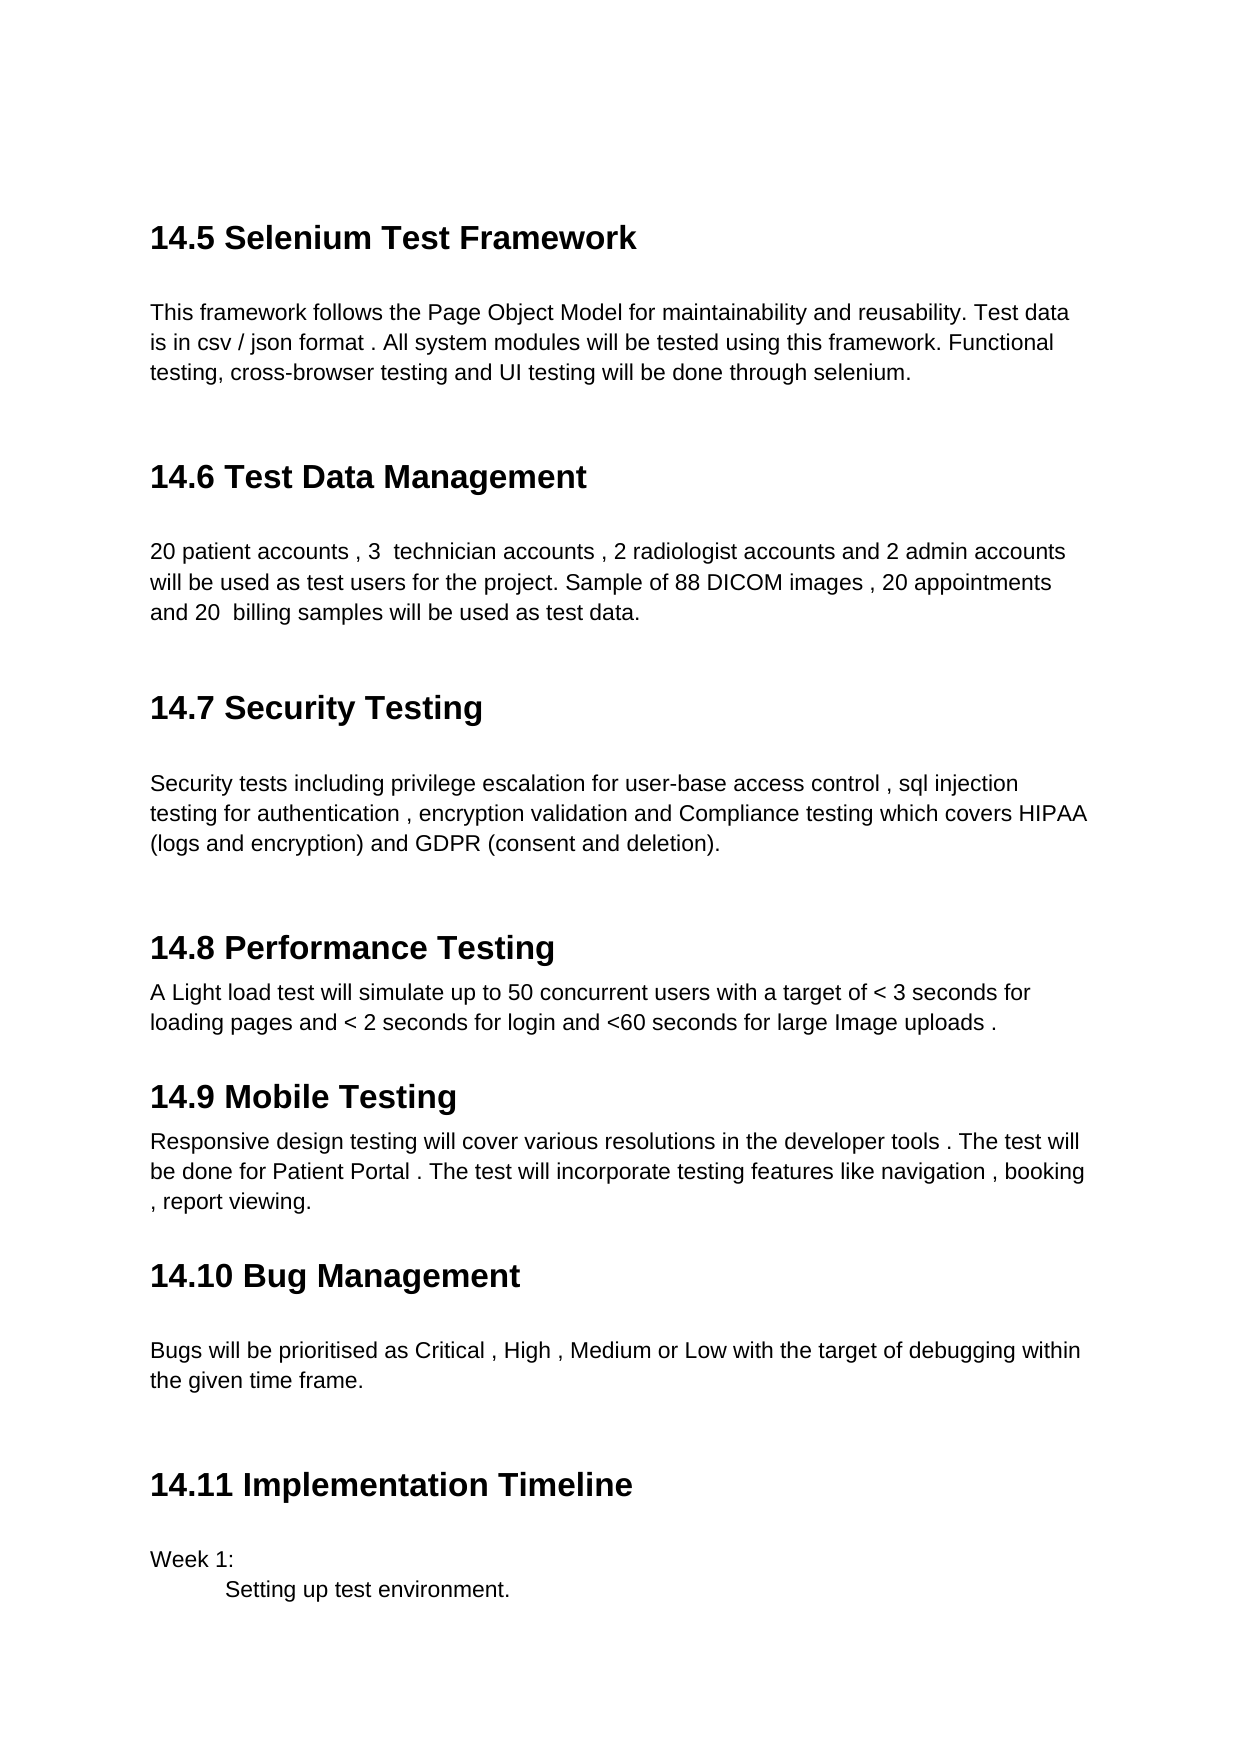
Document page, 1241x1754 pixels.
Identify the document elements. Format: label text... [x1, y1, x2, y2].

subtitle 14.11 Implementation Timeline [150, 1465, 1090, 1503]
text Setting up test environment. [150, 1576, 1090, 1603]
text Week 1: [150, 1546, 1090, 1572]
subtitle 14.10 Bug Management [150, 1256, 1090, 1294]
subtitle 14.6 Test Data Management [150, 457, 1090, 496]
subtitle 14.7 Security Testing [150, 688, 1090, 727]
subtitle 14.9 Mobile Testing [150, 1077, 1090, 1115]
text A Light load test will simulate up to 50 concurrent users with a target of < 3 seconds for loading pages and < 2 seconds for login and <60 seconds for large Image uploads . [150, 979, 1090, 1035]
text Security tests including privilege escalation for user-base access control , sql injection testing for authentication , encryption validation and Compliance testing which covers HIPAA (logs and encryption) and GDPR (consent and deletion). [150, 769, 1090, 856]
subtitle 14.5 Selenium Test Framework [150, 218, 1090, 256]
text Bugs will be prioritised as Critical , High , Medium or Low with the target of debugging within the given time frame. [150, 1337, 1090, 1393]
text Responsive design testing will cover various resolutions in the developer tools . The test will be done for Patient Portal . The test will incorporate testing features like navigation , booking , report viewing. [150, 1128, 1090, 1214]
text This framework follows the Page Object Model for maintainability and reusability. Test data is in csv / json format . All system modules will be tested using this framework. Functional testing, cross-browser testing and UI testing will be done through selenium. [150, 299, 1090, 386]
subtitle 14.8 Performance Testing [150, 928, 1090, 966]
text 20 patient accounts , 3 technician accounts , 2 radiologist accounts and 2 admin accounts will be used as test users for the project. Sample of 88 DICOM images , 20 appointments and 20 billing samples will be used as test data. [150, 538, 1090, 625]
